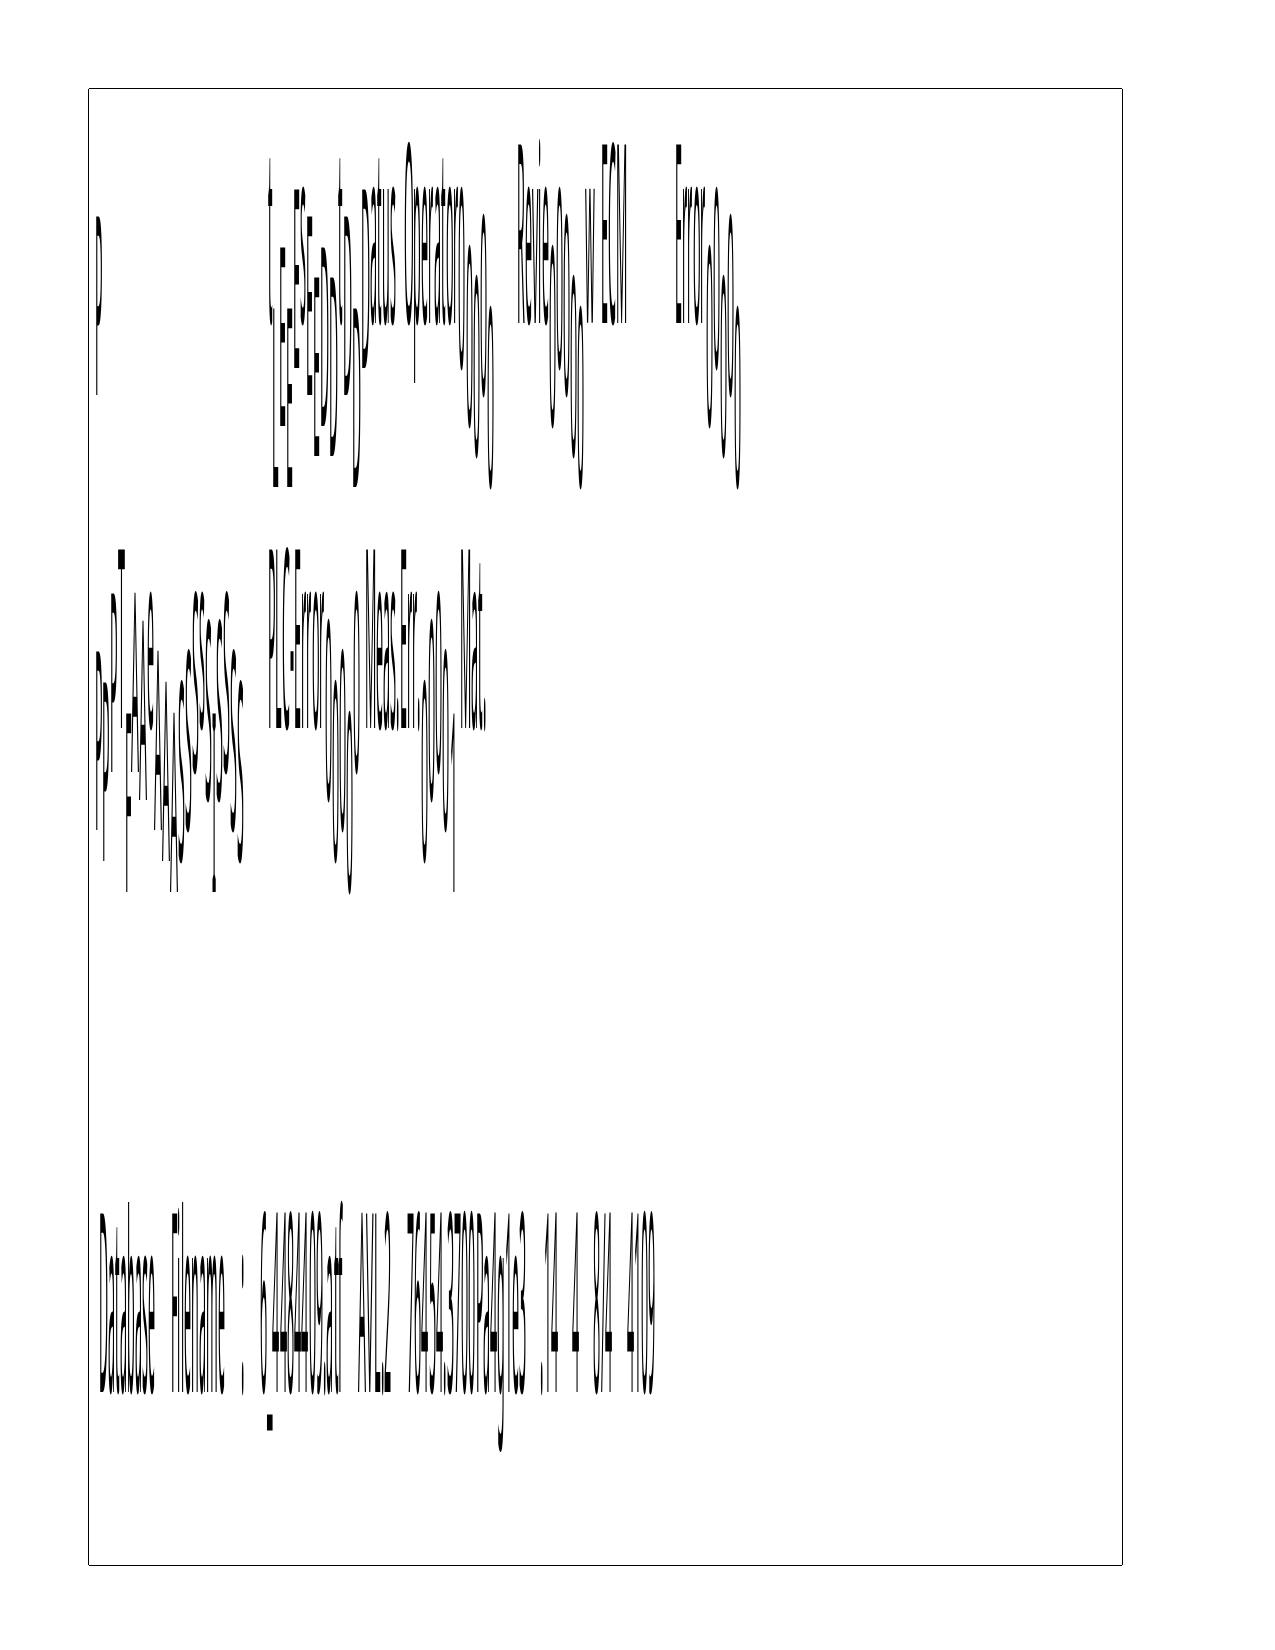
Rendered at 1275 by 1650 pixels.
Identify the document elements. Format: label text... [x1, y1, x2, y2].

text PPPPTFAAeAAASSSsSISSSStLEEEsEEDDtDDDatusOperator00000PLC-Error00000Meas.Err.00001Mat. Revie00000wECM Error00000 [517, 0, 1133, 405]
text PPPPTFAAeAAASSSsSISSSStLEEEsEEDDtDDDatusOperator00000PLC-Error00000Meas.Err.00001Mat. Revie00000wECM Error00000 [268, 0, 495, 809]
text Database Filename : 6_4484409.atf AVL.2 76454.3700Pa4g1e3 .14 4 8/4 4109 [99, 1156, 1133, 1451]
text PPPPTFAAeAAASSSsSISSSStLEEEsEEDDtDDDatusOperator00000PLC-Error00000Meas.Err.00001Mat. Revie00000wECM Error00000 [95, 0, 246, 809]
